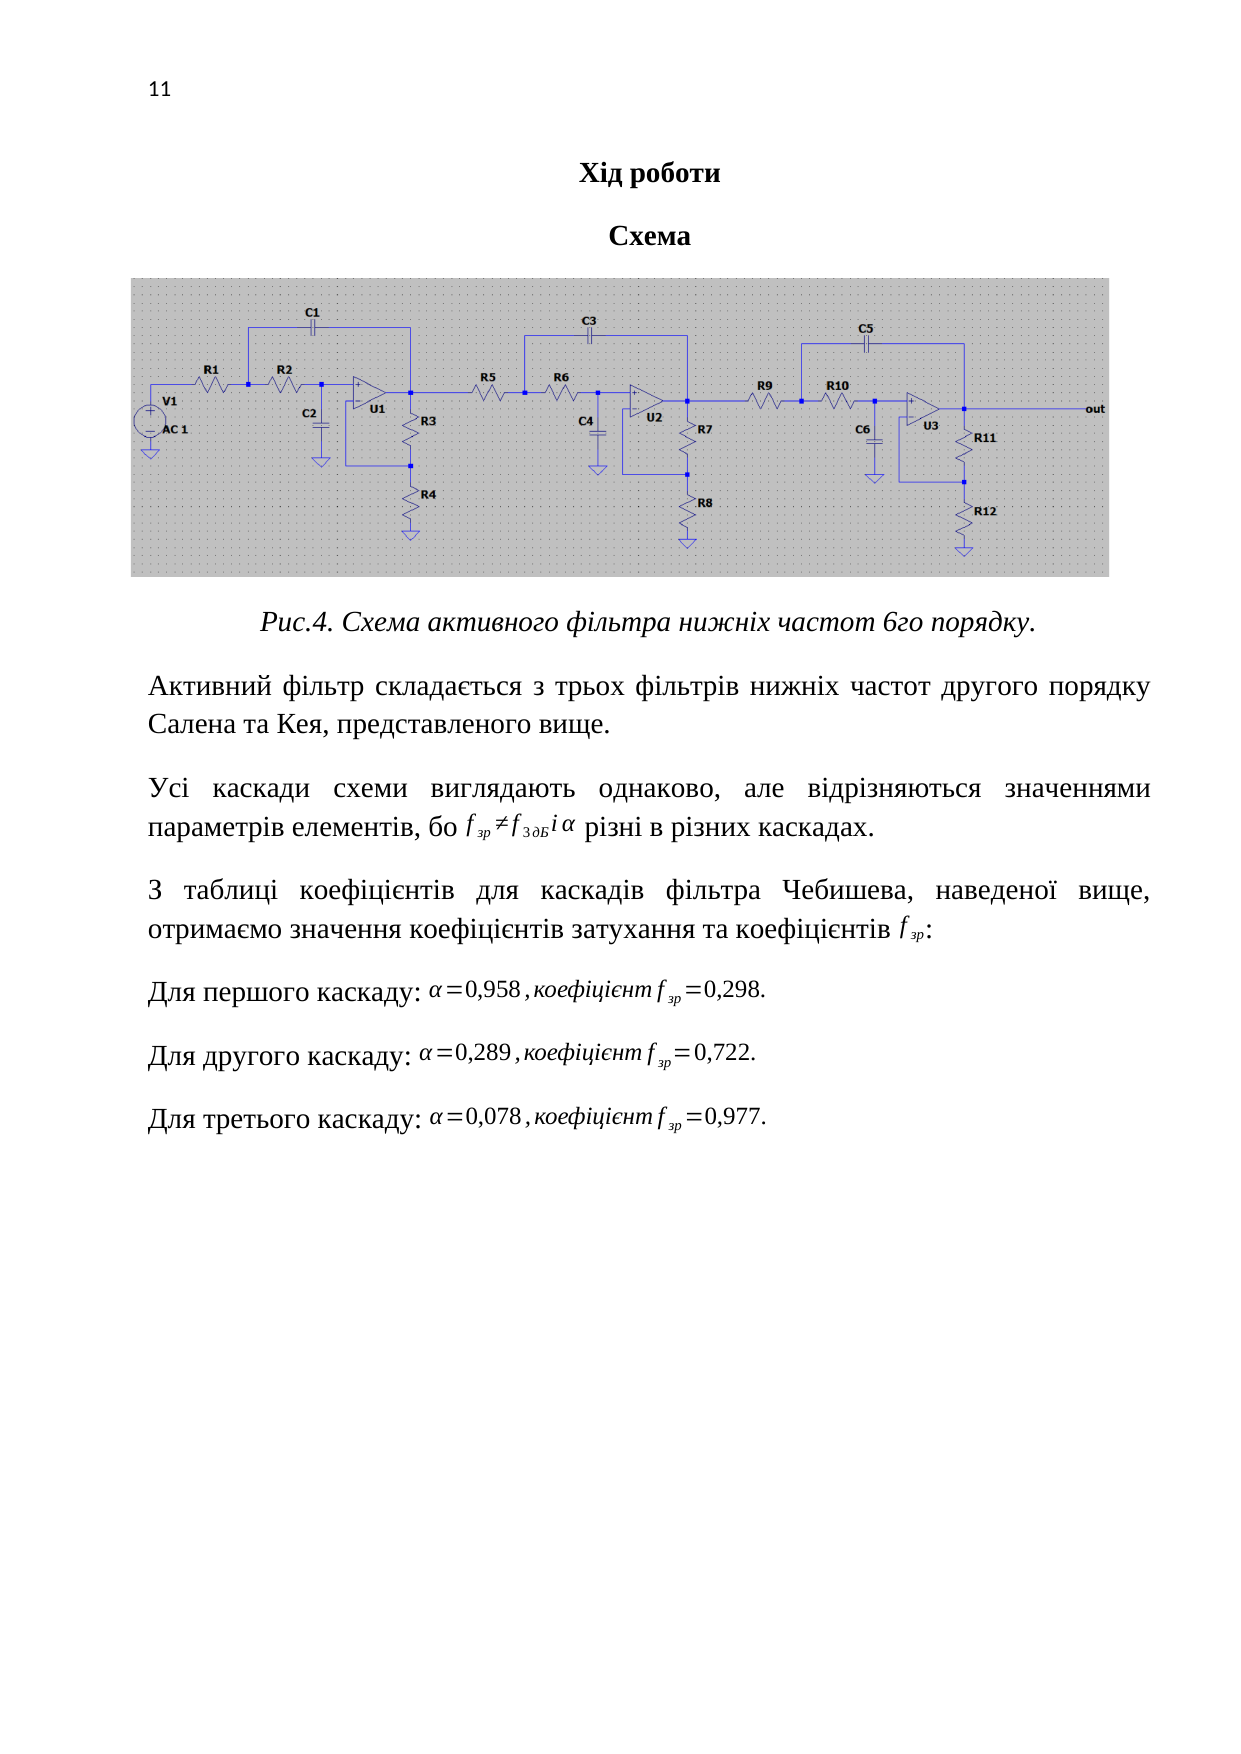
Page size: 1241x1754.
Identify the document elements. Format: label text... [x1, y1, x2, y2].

text Для третього каскаду: [148, 1101, 1152, 1135]
text З таблиці коефіцієнтів для каскадів фільтра Чебишева, наведеної вище, отримаємо значення коефіцієнтів затухання та коефіцієнтів : [148, 872, 1152, 944]
text Хід роботи [148, 155, 1152, 188]
text Усі каскади схеми виглядають однаково, але відрізняються значеннями параметрів елементів, бо різні в різних каскадах. [148, 770, 1152, 842]
text Активний фільтр складається з трьох фільтрів нижніх частот другого порядку Салена та Кея, представленого вище. [148, 668, 1152, 740]
text Для першого каскаду: [148, 974, 1152, 1008]
picture [130, 278, 1110, 577]
text Для другого каскаду: [148, 1038, 1152, 1071]
text Схема [148, 218, 1152, 252]
